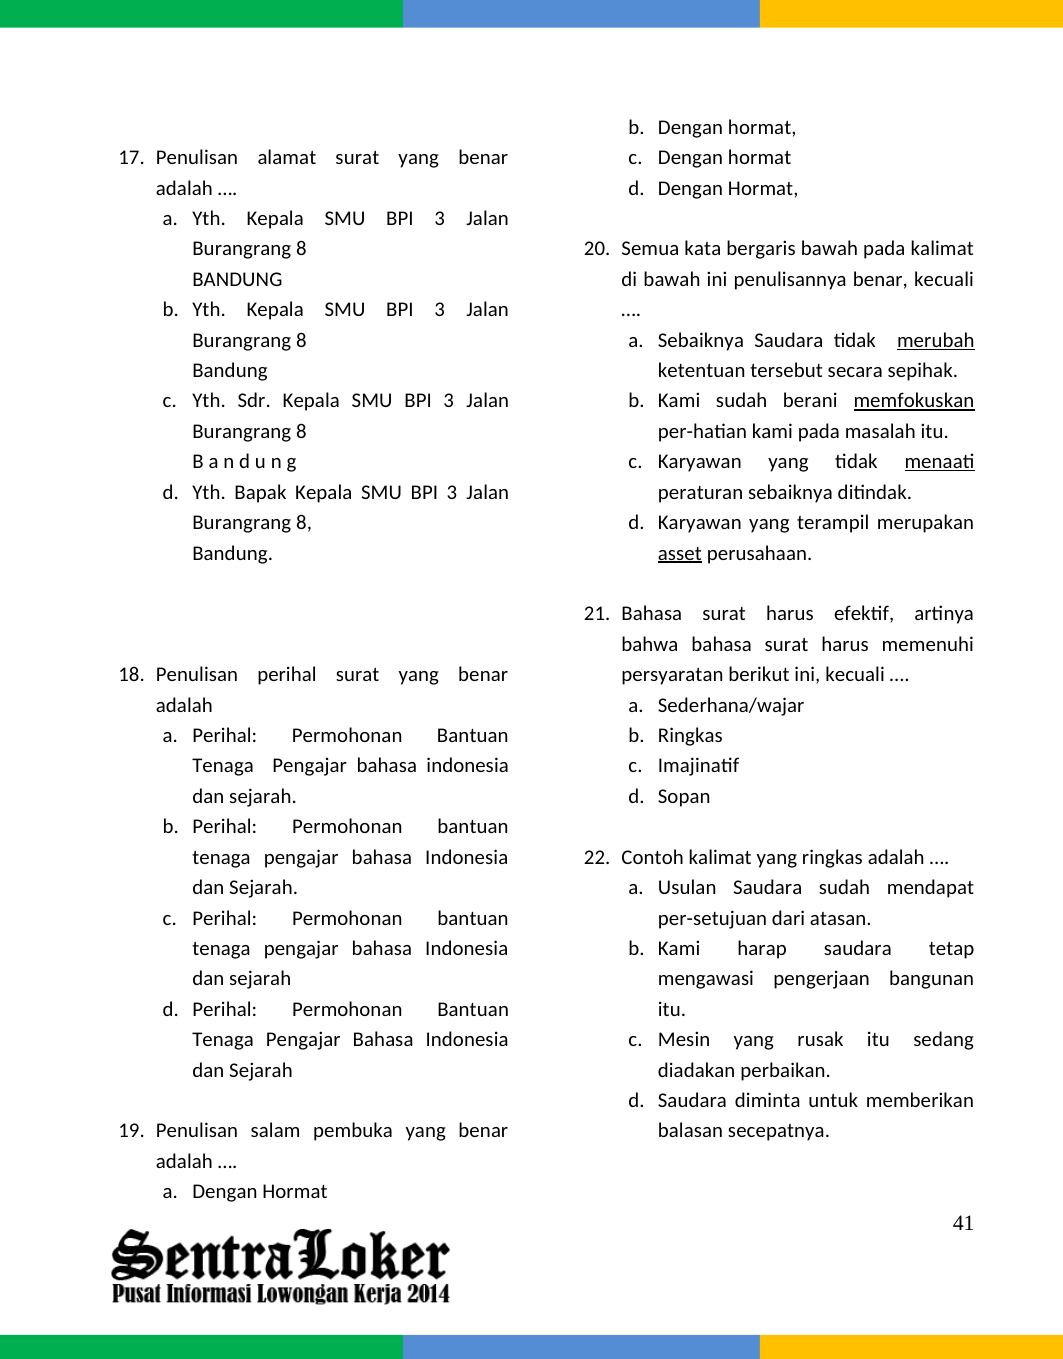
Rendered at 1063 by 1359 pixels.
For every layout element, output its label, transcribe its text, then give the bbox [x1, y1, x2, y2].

list Bahasa surat harus efektif, artinya bahwa bahasa surat harus memenuhi persyaratan berikut ini, kecuali …. [584, 601, 974, 687]
list Penulisan alamat surat yang benar adalah …. [118, 144, 509, 200]
list Bandung [192, 357, 509, 383]
list Penulisan salam pembuka yang benar adalah …. [118, 1118, 509, 1173]
list Bandung. [192, 540, 509, 565]
list Kami harap saudara tetap mengawasi pengerjaan bangunan itu. [628, 935, 974, 1021]
list Dengan hormat [628, 144, 974, 170]
list Kami sudah berani memfokuskan per-hatian kami pada masalah itu. [628, 388, 974, 443]
list Yth. Kepala SMU BPI 3 Jalan Burangrang 8 [162, 296, 509, 352]
list B a n d u n g [192, 448, 509, 474]
list Saudara diminta untuk memberikan balasan secepatnya. [628, 1087, 974, 1143]
list Perihal: Permohonan bantuan tenaga pengajar bahasa Indonesia dan Sejarah. [162, 813, 509, 900]
list Contoh kalimat yang ringkas adalah …. [584, 844, 974, 869]
list Yth. Sdr. Kepala SMU BPI 3 Jalan Burangrang 8 [162, 388, 509, 443]
list Perihal: Permohonan bantuan tenaga pengajar bahasa Indonesia dan sejarah [162, 905, 509, 991]
list Ringkas [628, 722, 974, 748]
list Dengan hormat, [628, 114, 974, 139]
list Sopan [628, 783, 974, 808]
list Dengan Hormat [162, 1178, 509, 1204]
list BANDUNG [192, 266, 509, 291]
list Semua kata bergaris bawah pada kalimat di bawah ini penulisannya benar, kecuali …. [584, 236, 974, 322]
list Sebaiknya Saudara tidak merubah ketentuan tersebut secara sepihak. [628, 327, 974, 383]
list Mesin yang rusak itu sedang diadakan perbaikan. [628, 1026, 974, 1082]
list Yth. Bapak Kepala SMU BPI 3 Jalan Burangrang 8, [162, 479, 509, 535]
list Perihal: Permohonan Bantuan Tenaga Pengajar bahasa indonesia dan sejarah. [162, 722, 509, 808]
list Dengan Hormat, [628, 175, 974, 200]
list Usulan Saudara sudah mendapat per-setujuan dari atasan. [628, 874, 974, 930]
picture [108, 1222, 456, 1307]
list Imajinatif [628, 753, 974, 778]
list Yth. Kepala SMU BPI 3 Jalan Burangrang 8 [162, 205, 509, 261]
list Perihal: Permohonan Bantuan Tenaga Pengajar Bahasa Indonesia dan Sejarah [162, 996, 509, 1082]
list Penulisan perihal surat yang benar adalah [118, 661, 509, 717]
list Sederhana/wajar [628, 692, 974, 717]
list Karyawan yang terampil merupakan asset perusahaan. [628, 509, 974, 565]
list Karyawan yang tidak menaati peraturan sebaiknya ditindak. [628, 448, 974, 504]
